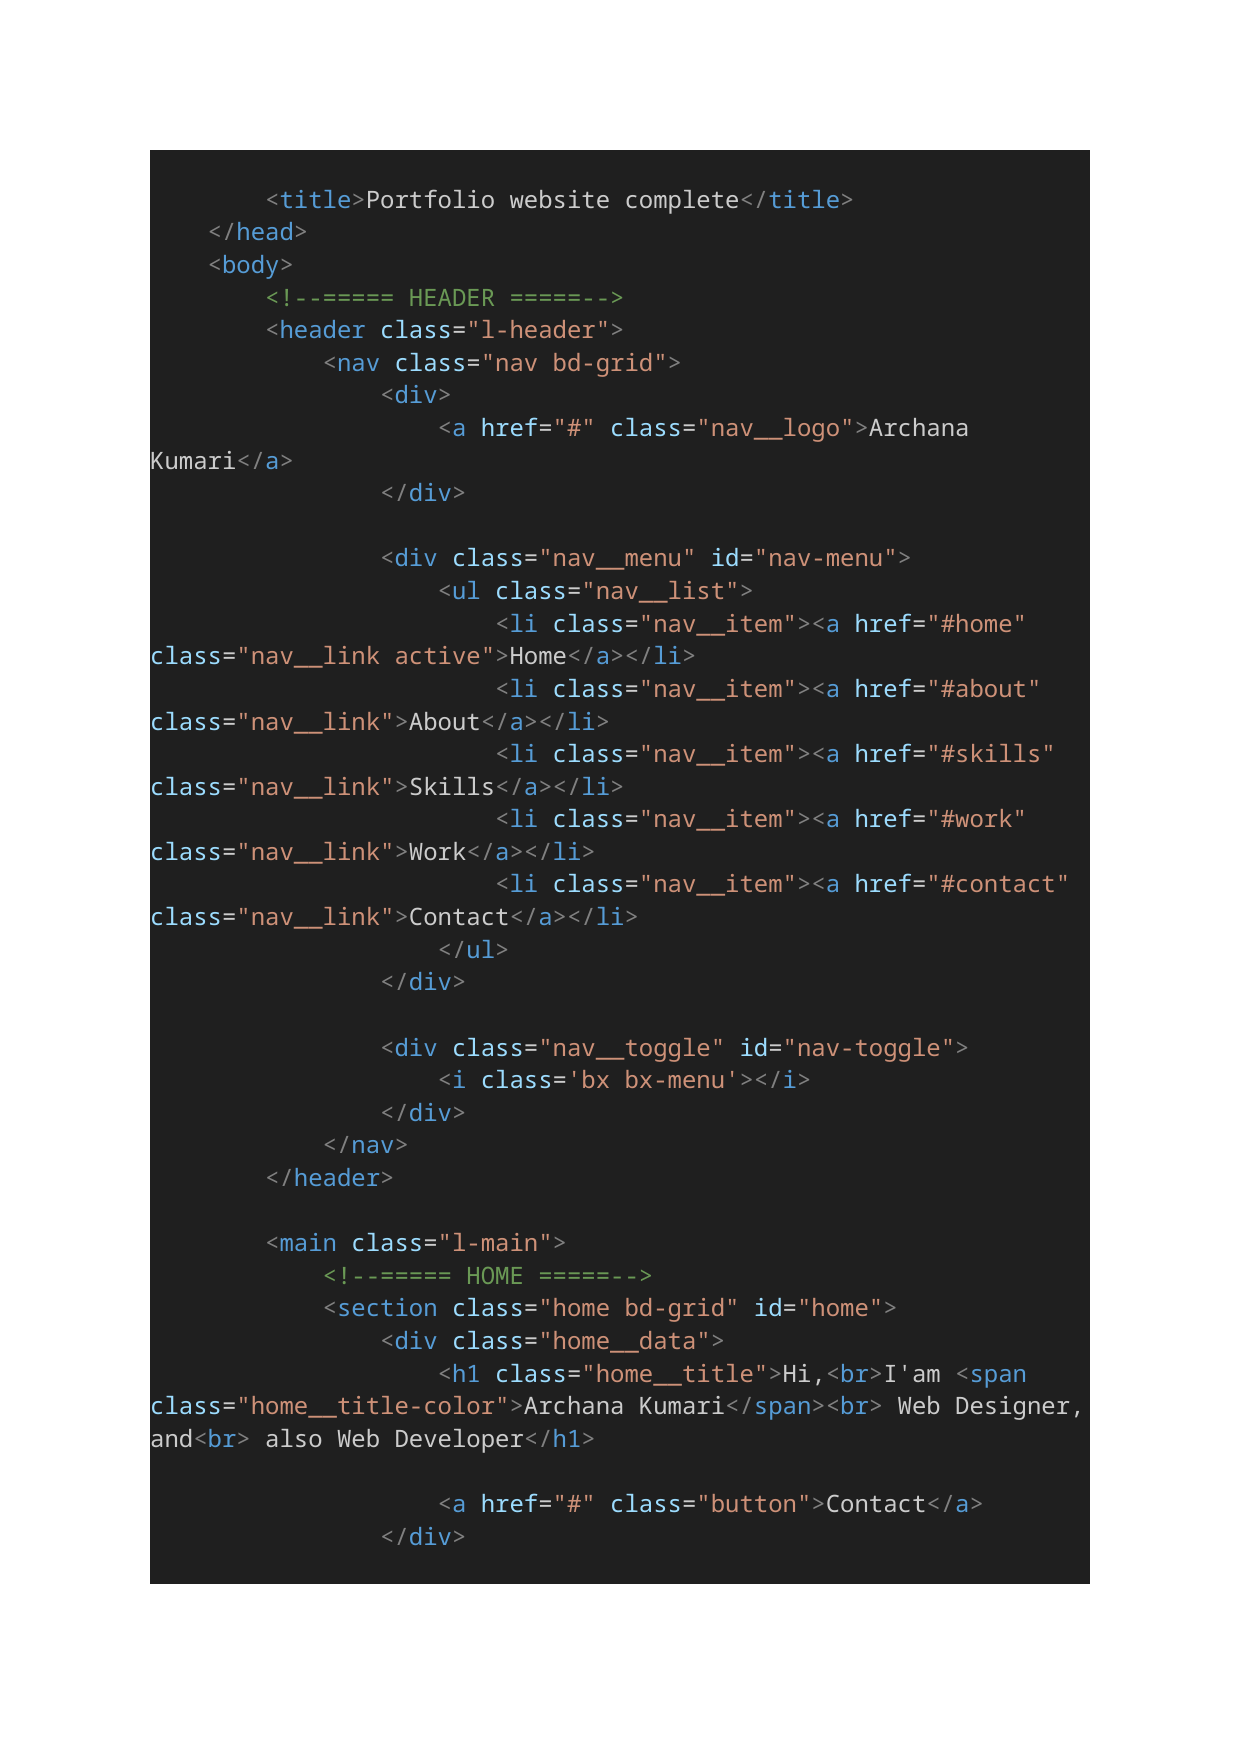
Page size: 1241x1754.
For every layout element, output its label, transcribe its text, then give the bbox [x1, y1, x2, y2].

text </div> [150, 1519, 1090, 1552]
text <h1 class="home__title">Hi,<br>I'am <span class="home__title-color">Archana Kumari</span><br> Web Designer, and<br> also Web Developer</h1> [150, 1356, 1090, 1454]
text <main class="l-main"> [150, 1226, 1090, 1258]
text <div> [150, 378, 1090, 411]
text </head> [150, 215, 1090, 248]
text </div> [150, 1096, 1090, 1128]
text </header> [150, 1161, 1090, 1193]
text </div> [150, 965, 1090, 998]
text <!--===== HEADER =====--> [150, 280, 1090, 313]
text <div class="home__data"> [150, 1324, 1090, 1356]
text <body> [150, 248, 1090, 280]
text <ul class="nav__list"> [150, 574, 1090, 606]
text </ul> [150, 932, 1090, 965]
text </div> [150, 476, 1090, 509]
text <li class="nav__item"><a href="#skills" class="nav__link">Skills</a></li> [150, 737, 1090, 802]
text <section class="home bd-grid" id="home"> [150, 1291, 1090, 1324]
text <nav class="nav bd-grid"> [150, 346, 1090, 378]
text <title>Portfolio website complete</title> [150, 183, 1090, 215]
text <li class="nav__item"><a href="#work" class="nav__link">Work</a></li> [150, 802, 1090, 867]
text <div class="nav__menu" id="nav-menu"> [150, 541, 1090, 574]
text <!--===== HOME =====--> [150, 1258, 1090, 1291]
text <a href="#" class="button">Contact</a> [150, 1487, 1090, 1519]
text </nav> [150, 1128, 1090, 1161]
text <i class='bx bx-menu'></i> [150, 1063, 1090, 1096]
text <a href="#" class="nav__logo">Archana Kumari</a> [150, 411, 1090, 476]
text <div class="nav__toggle" id="nav-toggle"> [150, 1030, 1090, 1063]
text <header class="l-header"> [150, 313, 1090, 346]
text <li class="nav__item"><a href="#contact" class="nav__link">Contact</a></li> [150, 867, 1090, 932]
text <li class="nav__item"><a href="#about" class="nav__link">About</a></li> [150, 672, 1090, 737]
text <li class="nav__item"><a href="#home" class="nav__link active">Home</a></li> [150, 606, 1090, 672]
